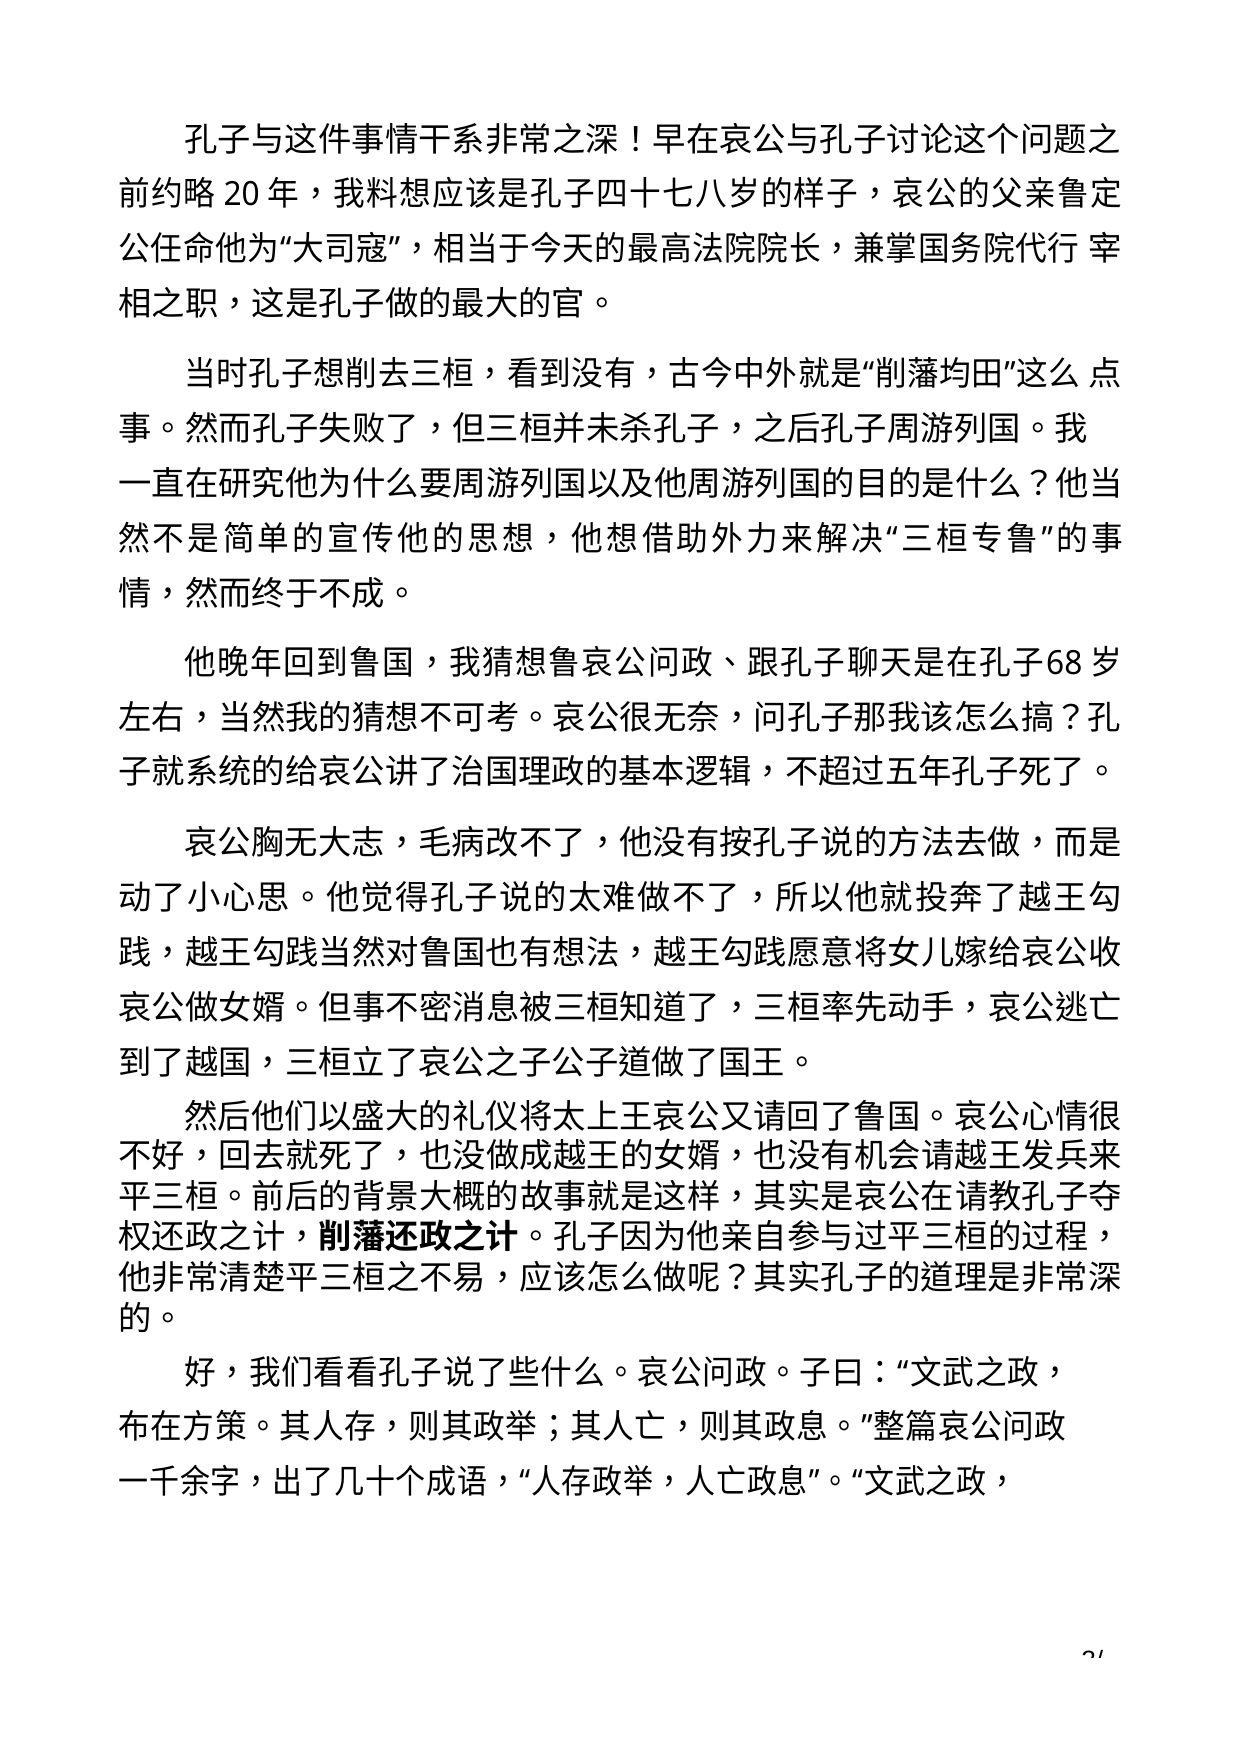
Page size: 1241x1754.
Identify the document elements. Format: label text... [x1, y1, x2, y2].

text 布在⽅策。其⼈存，则其政举；其⼈亡，则其政息。”整篇哀公问政 [118, 1394, 1123, 1449]
text 孔⼦与这件事情⼲系非常之深！早在哀公与孔⼦讨论这个问题之 [184, 114, 1136, 160]
text ⼀直在研究他为什么要周游列国以及他周游列国的目的是什么？他当 然不是简单的宣传他的思想，他想借助外⼒来解决“三桓专鲁”的事 情，然⽽终于不成。 [118, 451, 1124, 616]
text 他晚年回到鲁国，我猜想鲁哀公问政、跟孔⼦聊天是在孔⼦68岁 左右，当然我的猜想不可考。哀公很⽆奈，问孔⼦那我该怎么搞？孔 [118, 631, 1122, 741]
text 当时孔⼦想削去三桓，看到没有，古今中外就是“削藩均田”这么 点事。然⽽孔⼦失败了，但三桓并未杀孔⼦，之后孔⼦周游列国。我 [118, 341, 1122, 451]
text 然后他们以盛⼤的礼仪将太上王哀公又请回了鲁国。哀公⼼情很 不好，回去就死了，也没做成越王的⼥婿，也没有机会请越王发兵来 平三桓。前后的背景⼤概的故事就是这样，其实是哀公在请教孔⼦夺 权还政之计，削藩还政之计。孔⼦因为他亲自参与过平三桓的过程， 他非常清楚平三桓之不易，应该怎么做呢？其实孔⼦的道理是非常深 的。 [118, 1097, 1122, 1340]
text ⼦就系统的给哀公讲了治国理政的基本逻辑，不超过五年孔⼦死了。 [118, 741, 1118, 794]
text 前约略20年，我料想应该是孔⼦四⼗七⼋岁的样⼦，哀公的⽗亲鲁定 公任命他为“⼤司寇”，相当于今天的最⾼法院院长，兼掌国务院代⾏ 宰相之职，这是孔⼦做的最⼤的官。 [118, 162, 1122, 327]
text 哀公胸⽆⼤志，⽑病改不了，他没有按孔⼦说的⽅法去做，⽽是 动了小⼼思。他觉得孔⼦说的太难做不了，所以他就投奔了越王勾 践，越王勾践当然对鲁国也有想法，越王勾践愿意将⼥⼉嫁给哀公收 哀公做⼥婿。但事不密消息被三桓知道了，三桓率先动⼿，哀公逃亡 到了越国，三桓立了哀公之⼦公⼦道做了国王。 [118, 810, 1122, 1085]
text 好，我们看看孔⼦说了些什么。哀公问政。⼦曰：“⽂武之政， [184, 1349, 1136, 1394]
text ⼀千余字，出了⼏⼗个成语，“⼈存政举，⼈亡政息”。“⽂武之政， [118, 1449, 1123, 1504]
